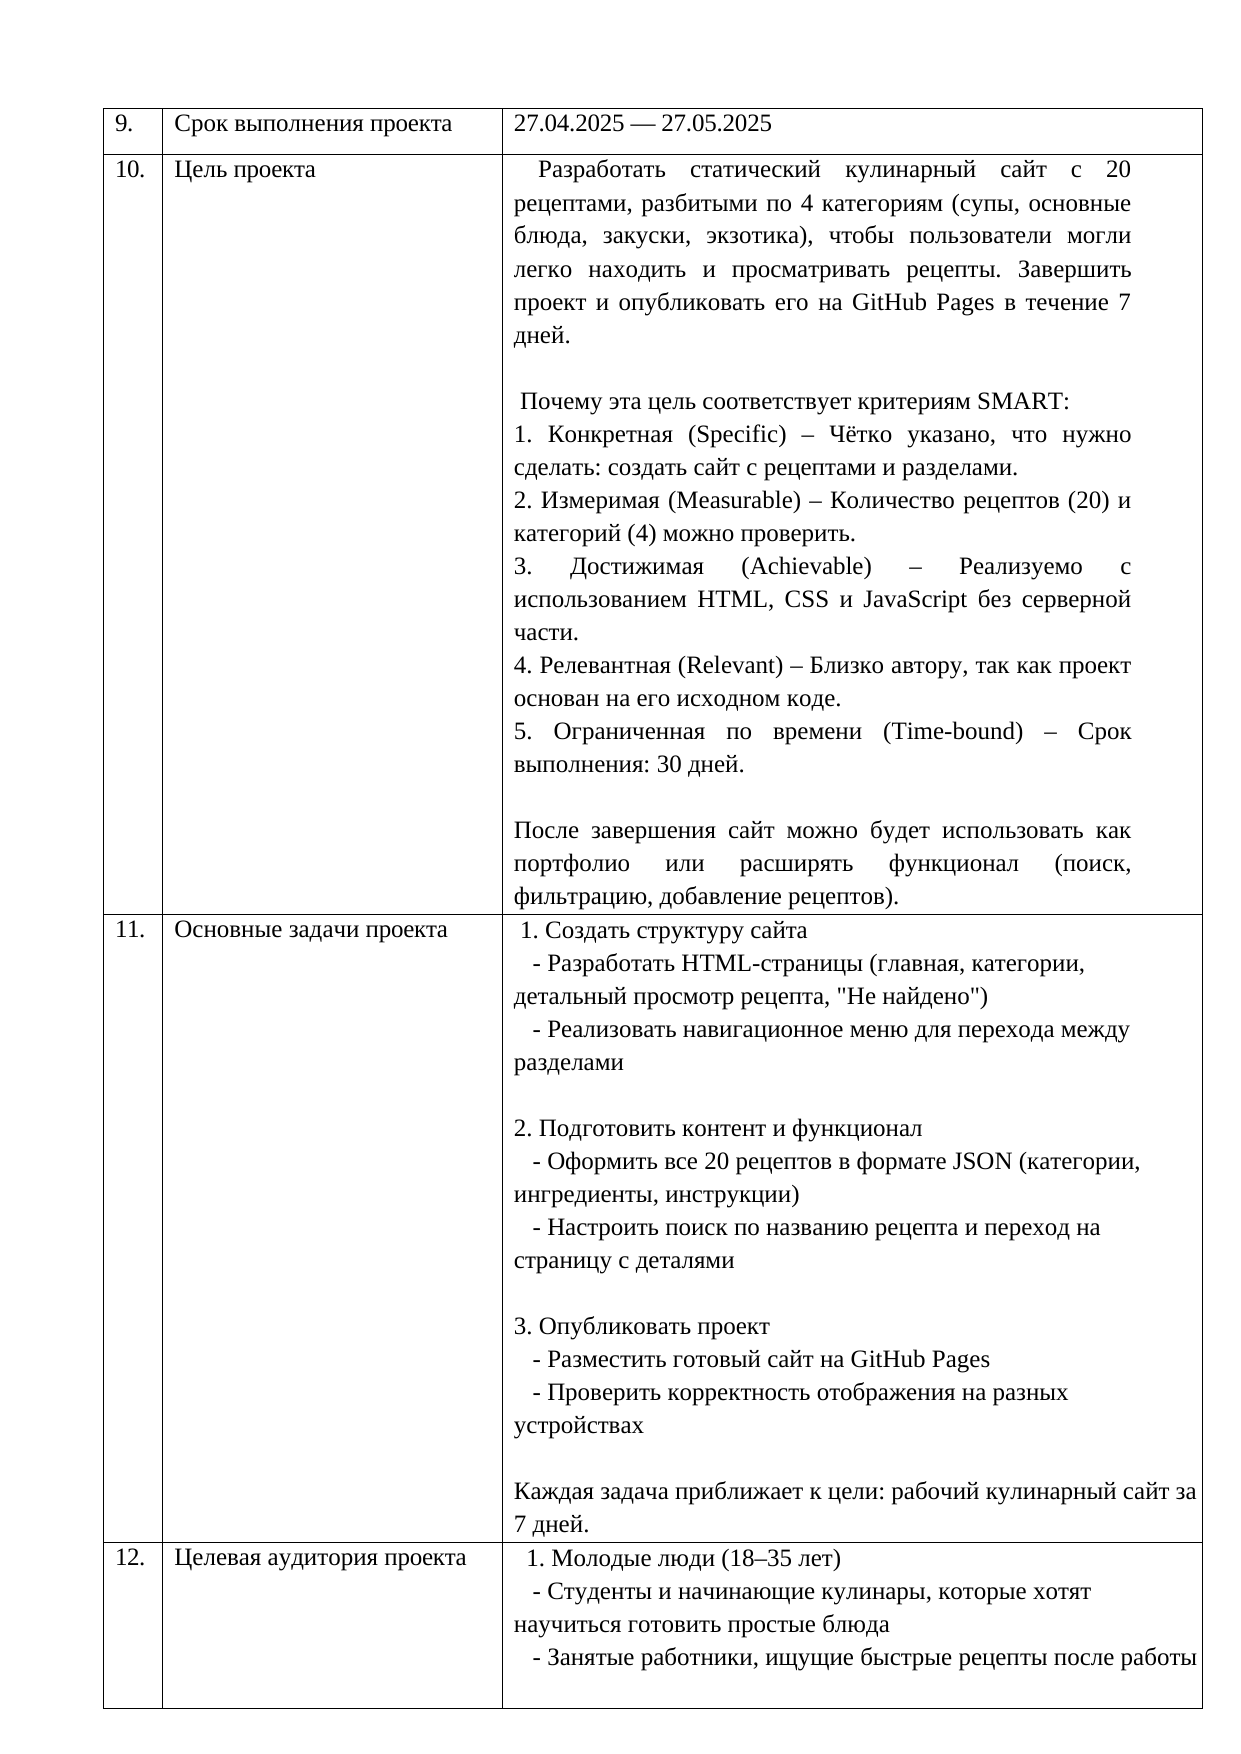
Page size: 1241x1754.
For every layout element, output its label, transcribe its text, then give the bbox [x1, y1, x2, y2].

table_cell 27.04.2025 — 27.05.2025 [503, 109, 1202, 153]
table_cell Основные задачи проекта [163, 915, 502, 1542]
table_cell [163, 1543, 502, 1708]
table_cell 11. [104, 915, 162, 1542]
table_cell 12. [104, 1543, 162, 1708]
table_cell Разработать статический кулинарный сайт с 20 рецептами, разбитыми по 4 категориям (супы, основные блюда, закуски, экзотика), чтобы пользователи могли легко находить и просматривать рецепты. Завершить проект и опубликовать его на GitHub Pages в течение 7 дней. Почему эта цель соответствует критериям SMART: 1. Конкретная (Specific) – Чётко указано, что нужно сделать: создать сайт с рецептами и разделами. 2. Измеримая (Measurable) – Количество рецептов (20) и категорий (4) можно проверить. 3. Достижимая (Achievable) – Реализуемо с использованием HTML, CSS и JavaScript без серверной части. 4. Релевантная (Relevant) – Близко автору, так как проект основан на его исходном коде. 5. Ограниченная по времени (Time-bound) – Срок выполнения: 30 дней. После завершения сайт можно будет использовать как портфолио или расширять функционал (поиск, фильтрацию, добавление рецептов). [503, 155, 1202, 914]
table_cell Цель проекта [163, 155, 502, 914]
table_cell 10. [104, 155, 162, 914]
table_cell 9. [104, 109, 162, 153]
table_cell 1. Создать структуру сайта - Разработать HTML-страницы (главная, категории, детальный просмотр рецепта, "Не найдено") - Реализовать навигационное меню для перехода между разделами 2. Подготовить контент и функционал - Оформить все 20 рецептов в формате JSON (категории, ингредиенты, инструкции) - Настроить поиск по названию рецепта и переход на страницу с деталями 3. Опубликовать проект - Разместить готовый сайт на GitHub Pages - Проверить корректность отображения на разных устройствах Каждая задача приближает к цели: рабочий кулинарный сайт за 7 дней. [503, 915, 1202, 1542]
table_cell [503, 1543, 1202, 1708]
table_cell Срок выполнения проекта [163, 109, 502, 153]
